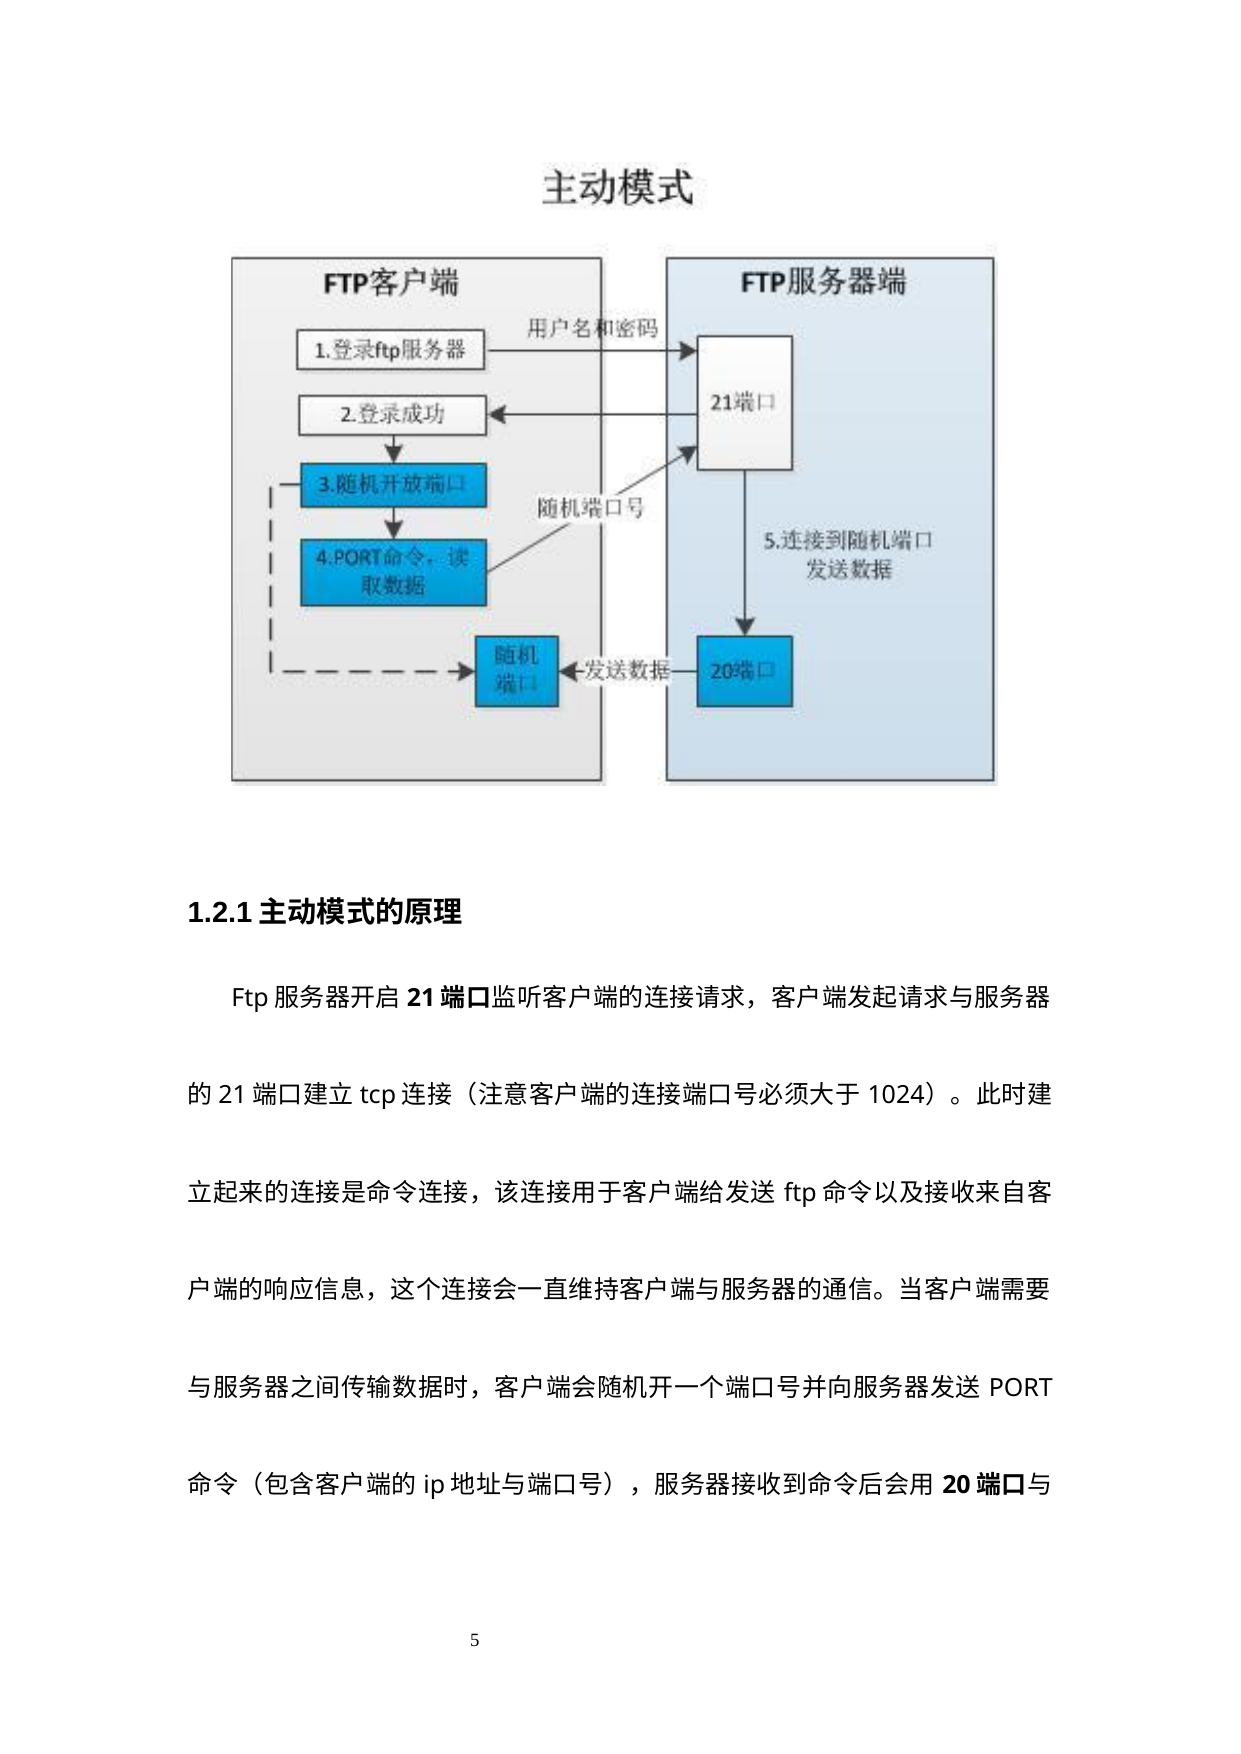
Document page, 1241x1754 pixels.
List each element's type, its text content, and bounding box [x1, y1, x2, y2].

text 1.2.1主动模式的原理 [187, 877, 1053, 942]
picture [231, 162, 998, 786]
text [187, 963, 1053, 1516]
